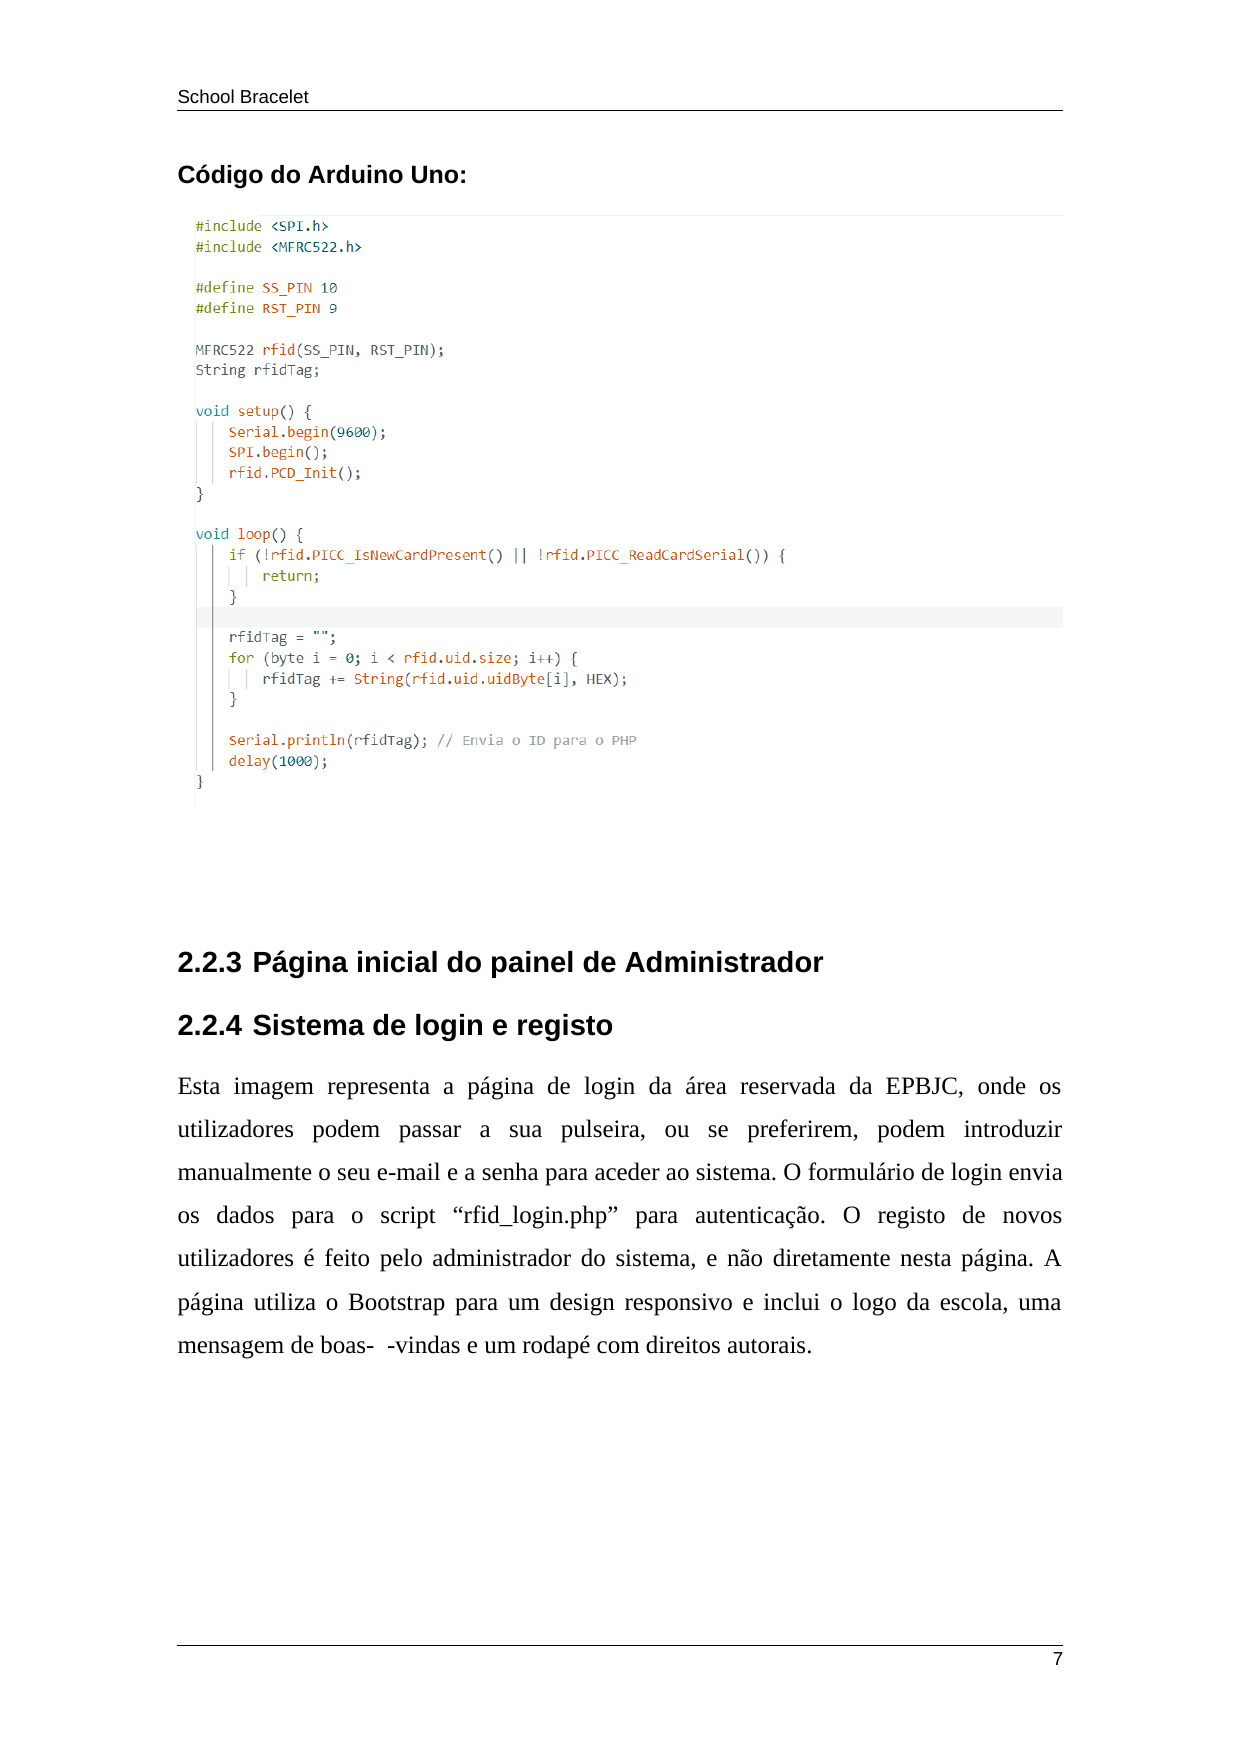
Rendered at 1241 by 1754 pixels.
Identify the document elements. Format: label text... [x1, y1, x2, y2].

text Código do Arduino Uno: [177, 160, 1063, 189]
text Sistema de login e registo [177, 1008, 1063, 1042]
text Esta imagem representa a página de login da área reservada da EPBJC, onde os utilizadores podem passar a sua pulseira, ou se preferirem, podem introduzir manualmente o seu e-mail e a senha para aceder ao sistema. O formulário de login envia os dados para o script “rfid_login.php” para autenticação. O registo de novos utilizadores é feito pelo administrador do sistema, e não diretamente nesta página. A página utiliza o Bootstrap para um design responsivo e inclui o logo da escola, uma mensagem de boas- -vindas e um rodapé com direitos autorais. [177, 1071, 1063, 1358]
picture [177, 215, 1063, 808]
text Página inicial do painel de Administrador [177, 945, 1063, 979]
